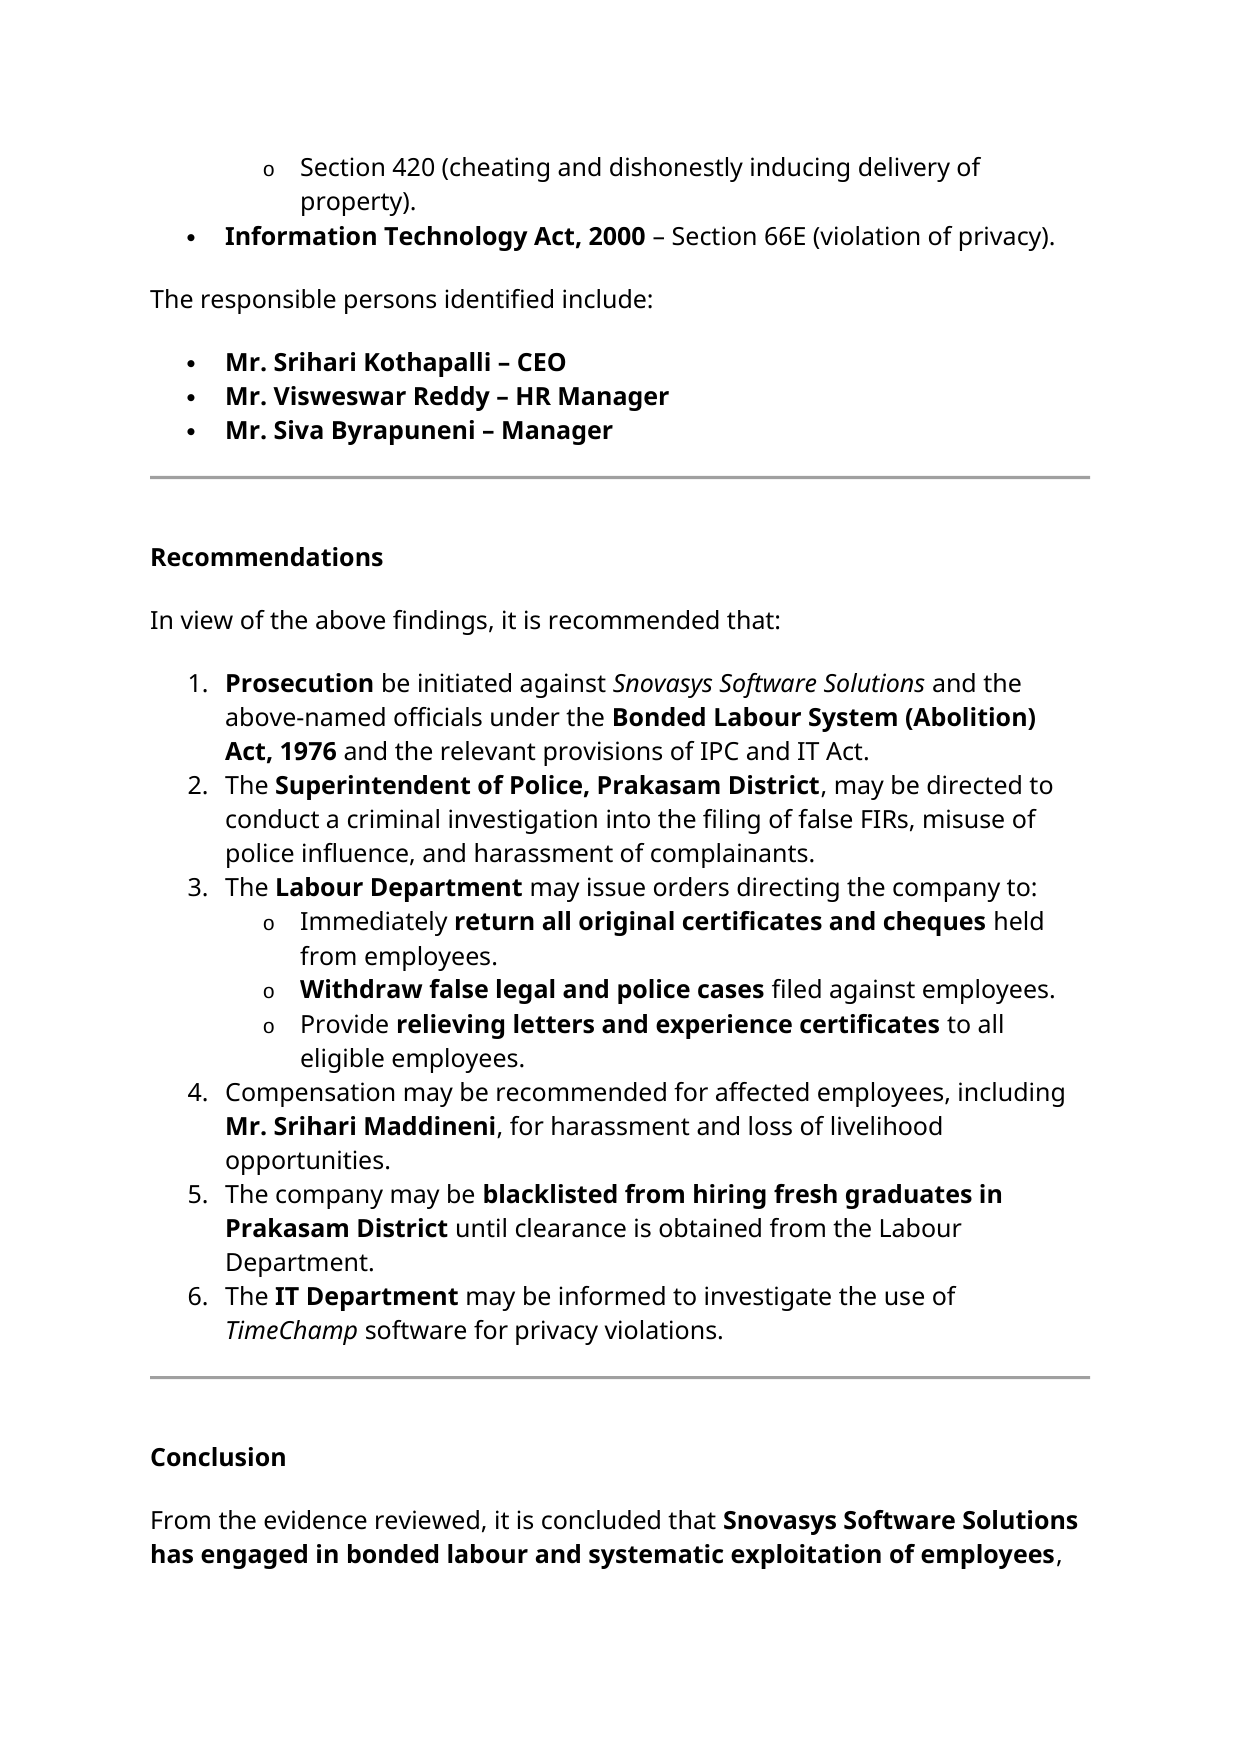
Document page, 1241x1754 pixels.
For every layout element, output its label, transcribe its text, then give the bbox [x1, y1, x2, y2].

text The responsible persons identified include: [150, 281, 1090, 315]
list The Labour Department may issue orders directing the company to: [187, 870, 1090, 904]
list The Superintendent of Police, Prakasam District, may be directed to conduct a criminal investigation into the filing of false FIRs, misuse of police influence, and harassment of complainants. [187, 768, 1090, 870]
list Mr. Srihari Kothapalli – CEO [187, 344, 1090, 379]
list Information Technology Act, 2000 – Section 66E (violation of privacy). [187, 218, 1090, 252]
list Mr. Visweswar Reddy – HR Manager [187, 379, 1090, 413]
list Provide relieving letters and experience certificates to all eligible employees. [262, 1006, 1090, 1074]
text In view of the above findings, it is recommended that: [150, 602, 1090, 636]
text Recommendations [150, 539, 1090, 573]
list The IT Department may be informed to investigate the use of TimeChamp software for privacy violations. [187, 1279, 1090, 1347]
list Section 420 (cheating and dishonestly inducing delivery of property). [262, 150, 1090, 218]
text Conclusion [150, 1439, 1090, 1473]
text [150, 1502, 1090, 1571]
list Immediately return all original certificates and cheques held from employees. [262, 904, 1090, 972]
list Withdraw false legal and police cases filed against employees. [262, 972, 1090, 1006]
list Prosecution be initiated against Snovasys Software Solutions and the above-named officials under the Bonded Labour System (Abolition) Act, 1976 and the relevant provisions of IPC and IT Act. [187, 666, 1090, 768]
list Mr. Siva Byrapuneni – Manager [187, 413, 1090, 447]
list The company may be blacklisted from hiring fresh graduates in Prakasam District until clearance is obtained from the Labour Department. [187, 1177, 1090, 1279]
list Compensation may be recommended for affected employees, including Mr. Srihari Maddineni, for harassment and loss of livelihood opportunities. [187, 1074, 1090, 1177]
